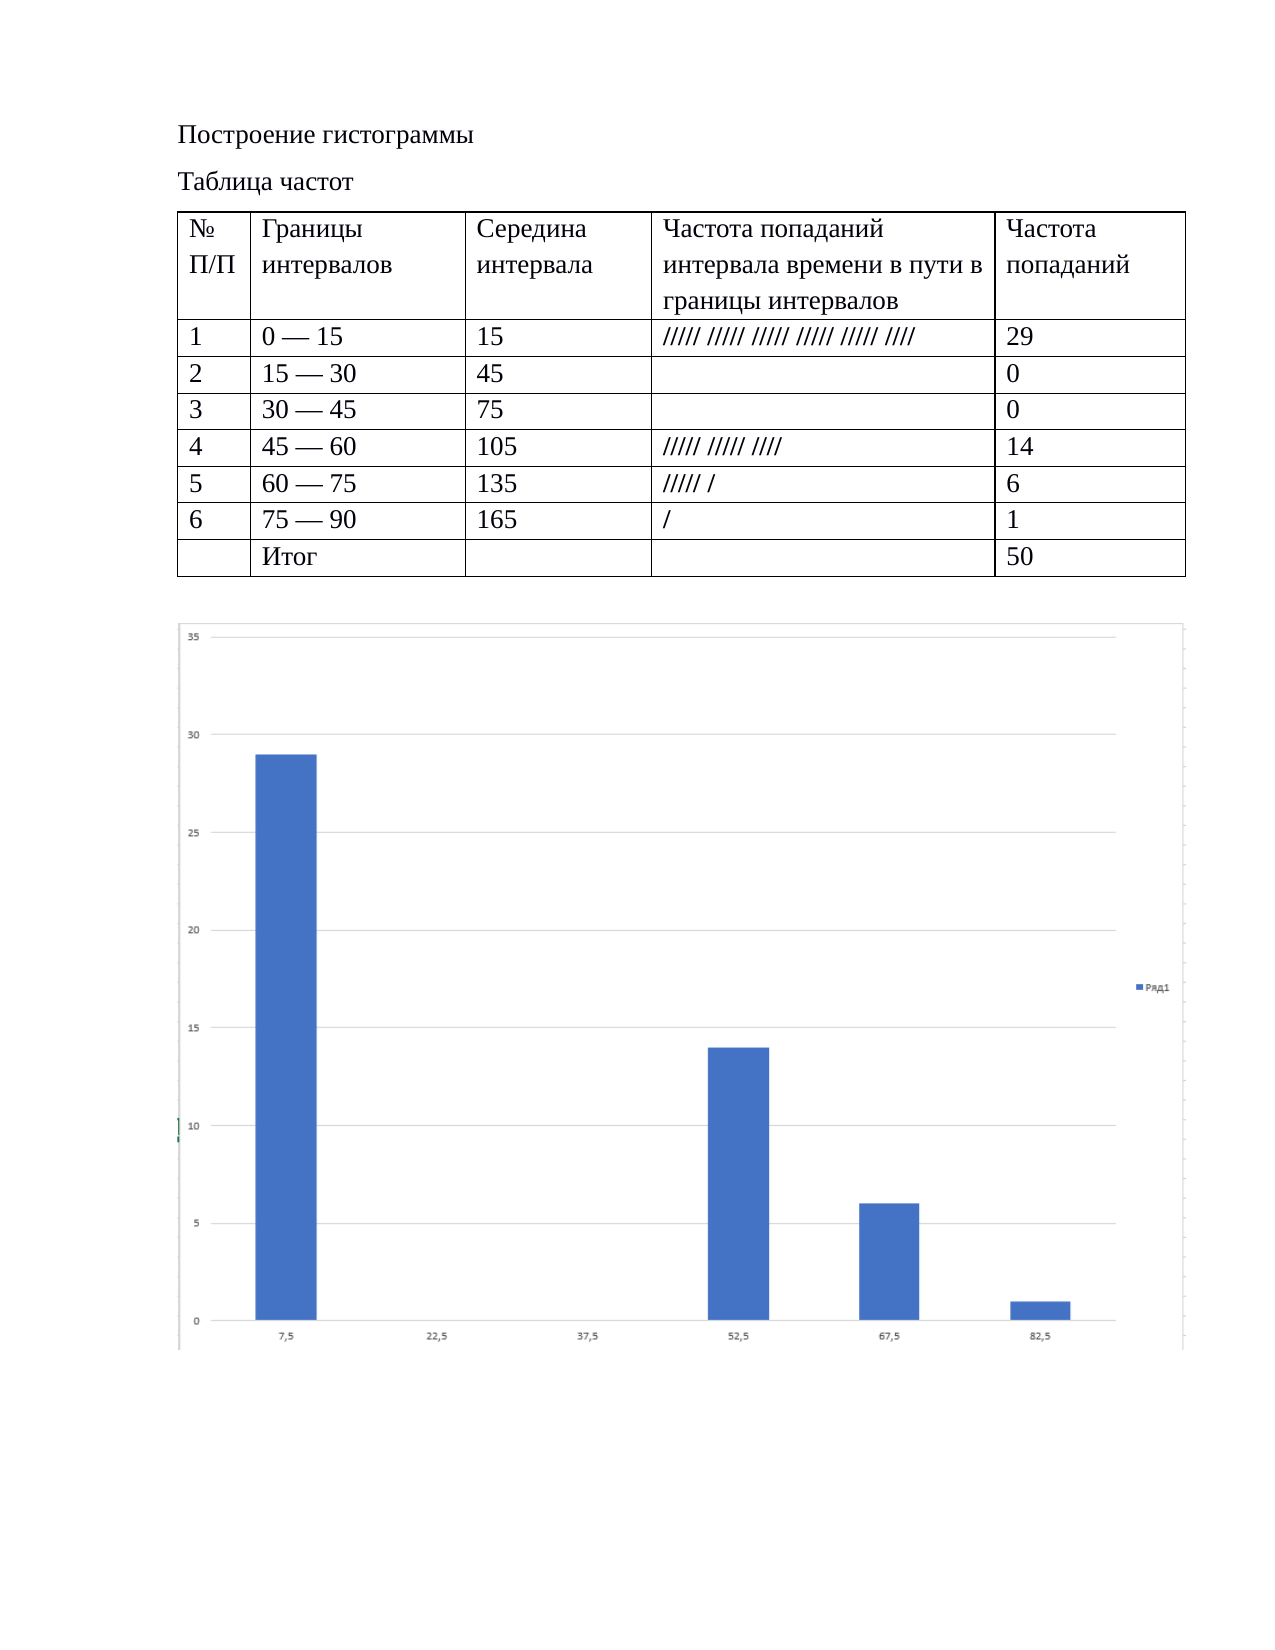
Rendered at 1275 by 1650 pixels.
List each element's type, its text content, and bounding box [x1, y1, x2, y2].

table_cell 15 [466, 320, 651, 356]
table_cell [652, 540, 994, 576]
table_cell 165 [466, 503, 651, 539]
table_header Частота попаданий [996, 213, 1185, 319]
table_cell 45 [466, 357, 651, 393]
table_cell 29 [996, 320, 1185, 356]
table_cell 1 [178, 320, 250, 356]
table_cell 0 [996, 394, 1185, 429]
table_header № П/П [178, 213, 250, 319]
text Построение гистограммы [177, 118, 1186, 149]
table_cell [178, 540, 250, 576]
table_cell 3 [178, 394, 250, 429]
table_cell Итог [251, 540, 465, 576]
table_cell 45 — 60 [251, 430, 465, 466]
table_cell 6 [996, 467, 1185, 502]
table_cell 2 [178, 357, 250, 393]
table_header Середина интервала [466, 213, 651, 319]
table_cell 75 — 90 [251, 503, 465, 539]
table_cell 50 [996, 540, 1185, 576]
table_cell 6 [178, 503, 250, 539]
picture [177, 623, 1187, 1350]
table_cell 105 [466, 430, 651, 466]
text Таблица частот [177, 165, 1186, 196]
table_cell [652, 357, 994, 393]
table_cell [652, 394, 994, 429]
table_cell 5 [178, 467, 250, 502]
table_cell 1 [996, 503, 1185, 539]
table_header Частота попаданий интервала времени в пути в границы интервалов [652, 213, 994, 319]
table_header Границы интервалов [251, 213, 465, 319]
table_cell 30 — 45 [251, 394, 465, 429]
table_cell [466, 540, 651, 576]
table_cell ///// ///// //// [652, 430, 994, 466]
table_cell 0 — 15 [251, 320, 465, 356]
table_cell ///// ///// ///// ///// ///// //// [652, 320, 994, 356]
table_cell 135 [466, 467, 651, 502]
table_cell ///// / [652, 467, 994, 502]
table_cell 75 [466, 394, 651, 429]
table_cell 0 [996, 357, 1185, 393]
table_cell 15 — 30 [251, 357, 465, 393]
table_cell / [652, 503, 994, 539]
table_cell 14 [996, 430, 1185, 466]
table_cell 60 — 75 [251, 467, 465, 502]
table_cell 4 [178, 430, 250, 466]
